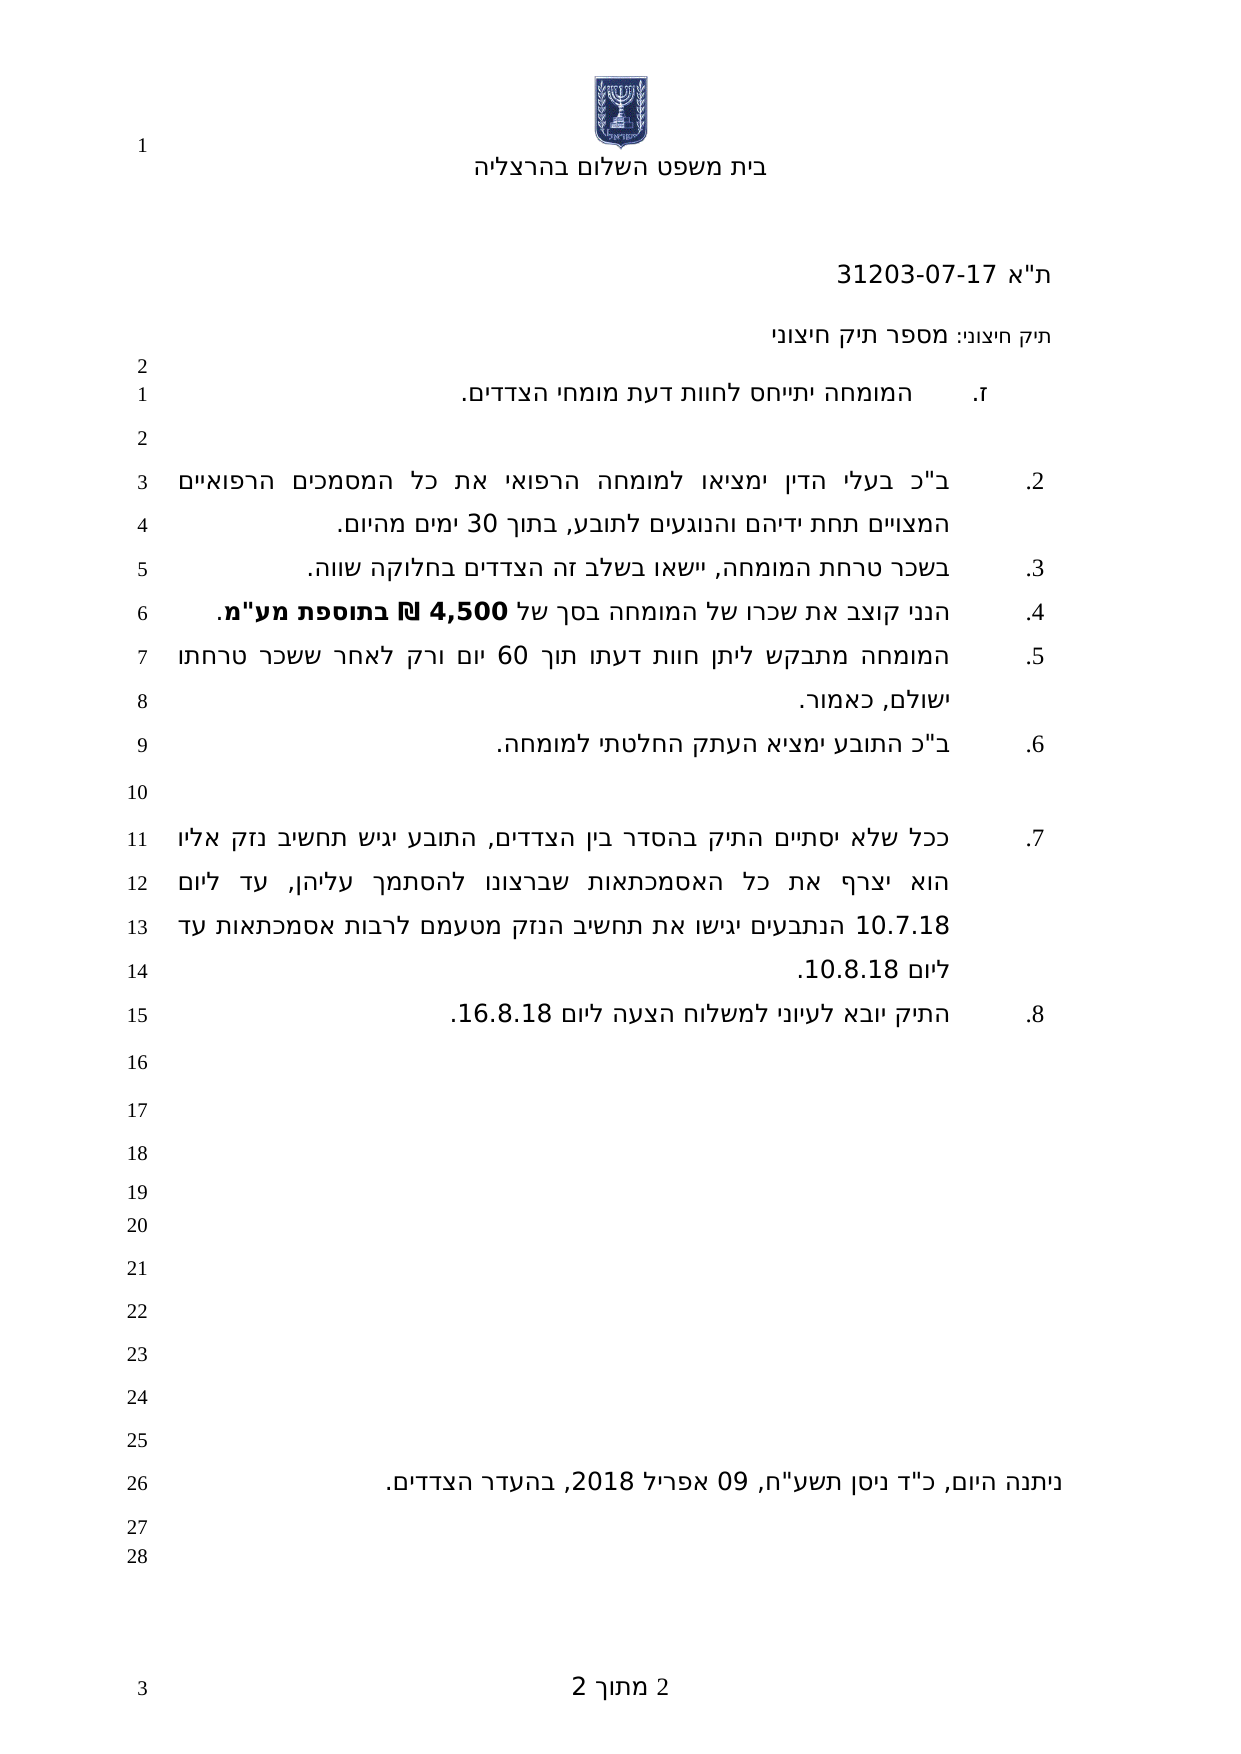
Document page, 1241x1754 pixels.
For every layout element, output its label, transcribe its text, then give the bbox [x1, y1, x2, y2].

list ככל שלא יסתיים התיק בהסדר בין הצדדים, התובע יגיש תחשיב נזק אליו הוא יצרף את כל האסמכתאות שברצונו להסתמך עליהן, עד ליום 10.7.18 הנתבעים יגישו את תחשיב הנזק מטעמם לרבות אסמכתאות עד ליום 10.8.18. [177, 823, 1026, 984]
picture [589, 75, 651, 152]
text ז. המומחה יתייחס לחוות דעת מומחי הצדדים. [177, 379, 1063, 408]
list הנני קוצב את שכרו של המומחה בסך של 4,500 ₪ בתוספת מע"מ. [177, 597, 1026, 626]
list בשכר טרחת המומחה, יישאו בשלב זה הצדדים בחלוקה שווה. [177, 553, 1026, 583]
list התיק יובא לעיוני למשלוח הצעה ליום 16.8.18. [177, 999, 1026, 1028]
list ב"כ התובע ימציא העתק החלטתי למומחה. [177, 729, 1026, 758]
list המומחה מתבקש ליתן חוות דעתו תוך 60 יום ורק לאחר ששכר טרחתו ישולם, כאמור. [177, 641, 1026, 714]
list ב"כ בעלי הדין ימציאו למומחה הרפואי את כל המסמכים הרפואיים המצויים תחת ידיהם והנוגעים לתובע, בתוך 30 ימים מהיום. [177, 466, 1026, 539]
text ניתנה היום, , , בהעדר הצדדים. [177, 1467, 1063, 1496]
